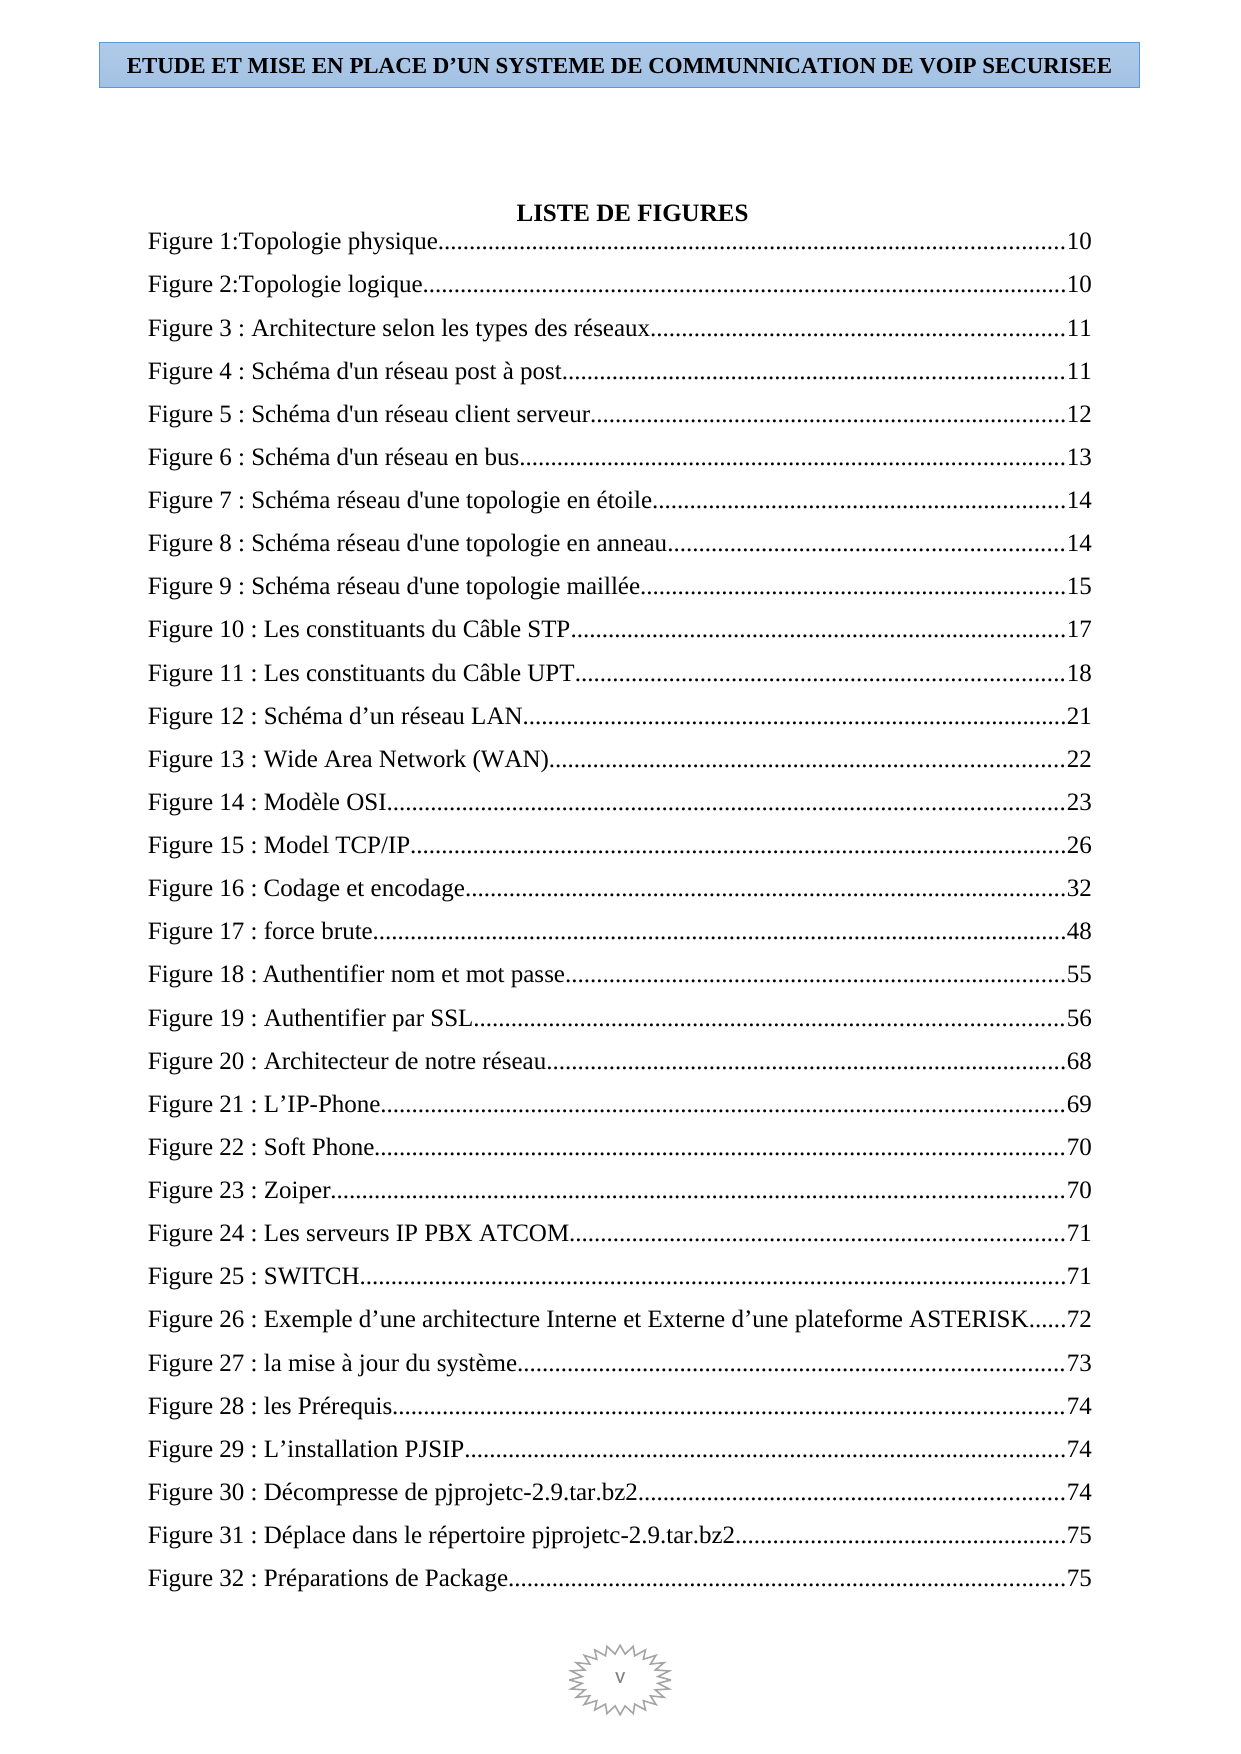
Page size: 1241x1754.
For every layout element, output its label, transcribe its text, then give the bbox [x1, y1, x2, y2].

text Figure 28 : les Prérequis 74 [148, 1391, 1093, 1419]
text Figure 16 : Codage et encodage 32 [148, 873, 1093, 902]
text Figure 7 : Schéma réseau d'une topologie en étoile 14 [148, 485, 1093, 514]
text Figure 23 : Zoiper 70 [148, 1175, 1093, 1204]
text Figure 14 : Modèle OSI 23 [148, 787, 1093, 816]
text Figure 21 : L’IP-Phone 69 [148, 1089, 1093, 1118]
text Figure 25 : SWITCH 71 [148, 1261, 1093, 1290]
text Figure 10 : Les constituants du Câble STP 17 [148, 614, 1093, 643]
subtitle LISTE DE FIGURES [148, 198, 1093, 226]
text Figure 22 : Soft Phone 70 [148, 1132, 1093, 1161]
text Figure 20 : Architecteur de notre réseau 68 [148, 1046, 1093, 1074]
text Figure 31 : Déplace dans le répertoire pjprojetc-2.9.tar.bz2 75 [148, 1520, 1093, 1549]
text Figure 3 : Architecture selon les types des réseaux 11 [148, 313, 1093, 341]
text Figure 8 : Schéma réseau d'une topologie en anneau 14 [148, 528, 1093, 557]
text Figure 1:Topologie physique 10 [148, 226, 1093, 255]
text Figure 17 : force brute 48 [148, 916, 1093, 945]
text Figure 29 : L’installation PJSIP 74 [148, 1434, 1093, 1463]
text Figure 4 : Schéma d'un réseau post à post 11 [148, 356, 1093, 384]
text Figure 32 : Préparations de Package 75 [148, 1563, 1093, 1592]
text Figure 12 : Schéma d’un réseau LAN 21 [148, 701, 1093, 729]
text Figure 18 : Authentifier nom et mot passe 55 [148, 959, 1093, 988]
text Figure 13 : Wide Area Network (WAN) 22 [148, 744, 1093, 773]
text Figure 2:Topologie logique 10 [148, 269, 1093, 298]
text Figure 30 : Décompresse de pjprojetc-2.9.tar.bz2 74 [148, 1477, 1093, 1506]
text Figure 19 : Authentifier par SSL 56 [148, 1003, 1093, 1031]
text Figure 11 : Les constituants du Câble UPT 18 [148, 658, 1093, 686]
text Figure 26 : Exemple d’une architecture Interne et Externe d’une plateforme ASTERISK 72 [148, 1304, 1093, 1333]
text Figure 24 : Les serveurs IP PBX ATCOM 71 [148, 1218, 1093, 1247]
text Figure 27 : la mise à jour du système 73 [148, 1348, 1093, 1376]
text Figure 15 : Model TCP/IP 26 [148, 830, 1093, 859]
text Figure 6 : Schéma d'un réseau en bus 13 [148, 442, 1093, 471]
text Figure 5 : Schéma d'un réseau client serveur 12 [148, 399, 1093, 428]
text Figure 9 : Schéma réseau d'une topologie maillée 15 [148, 571, 1093, 600]
